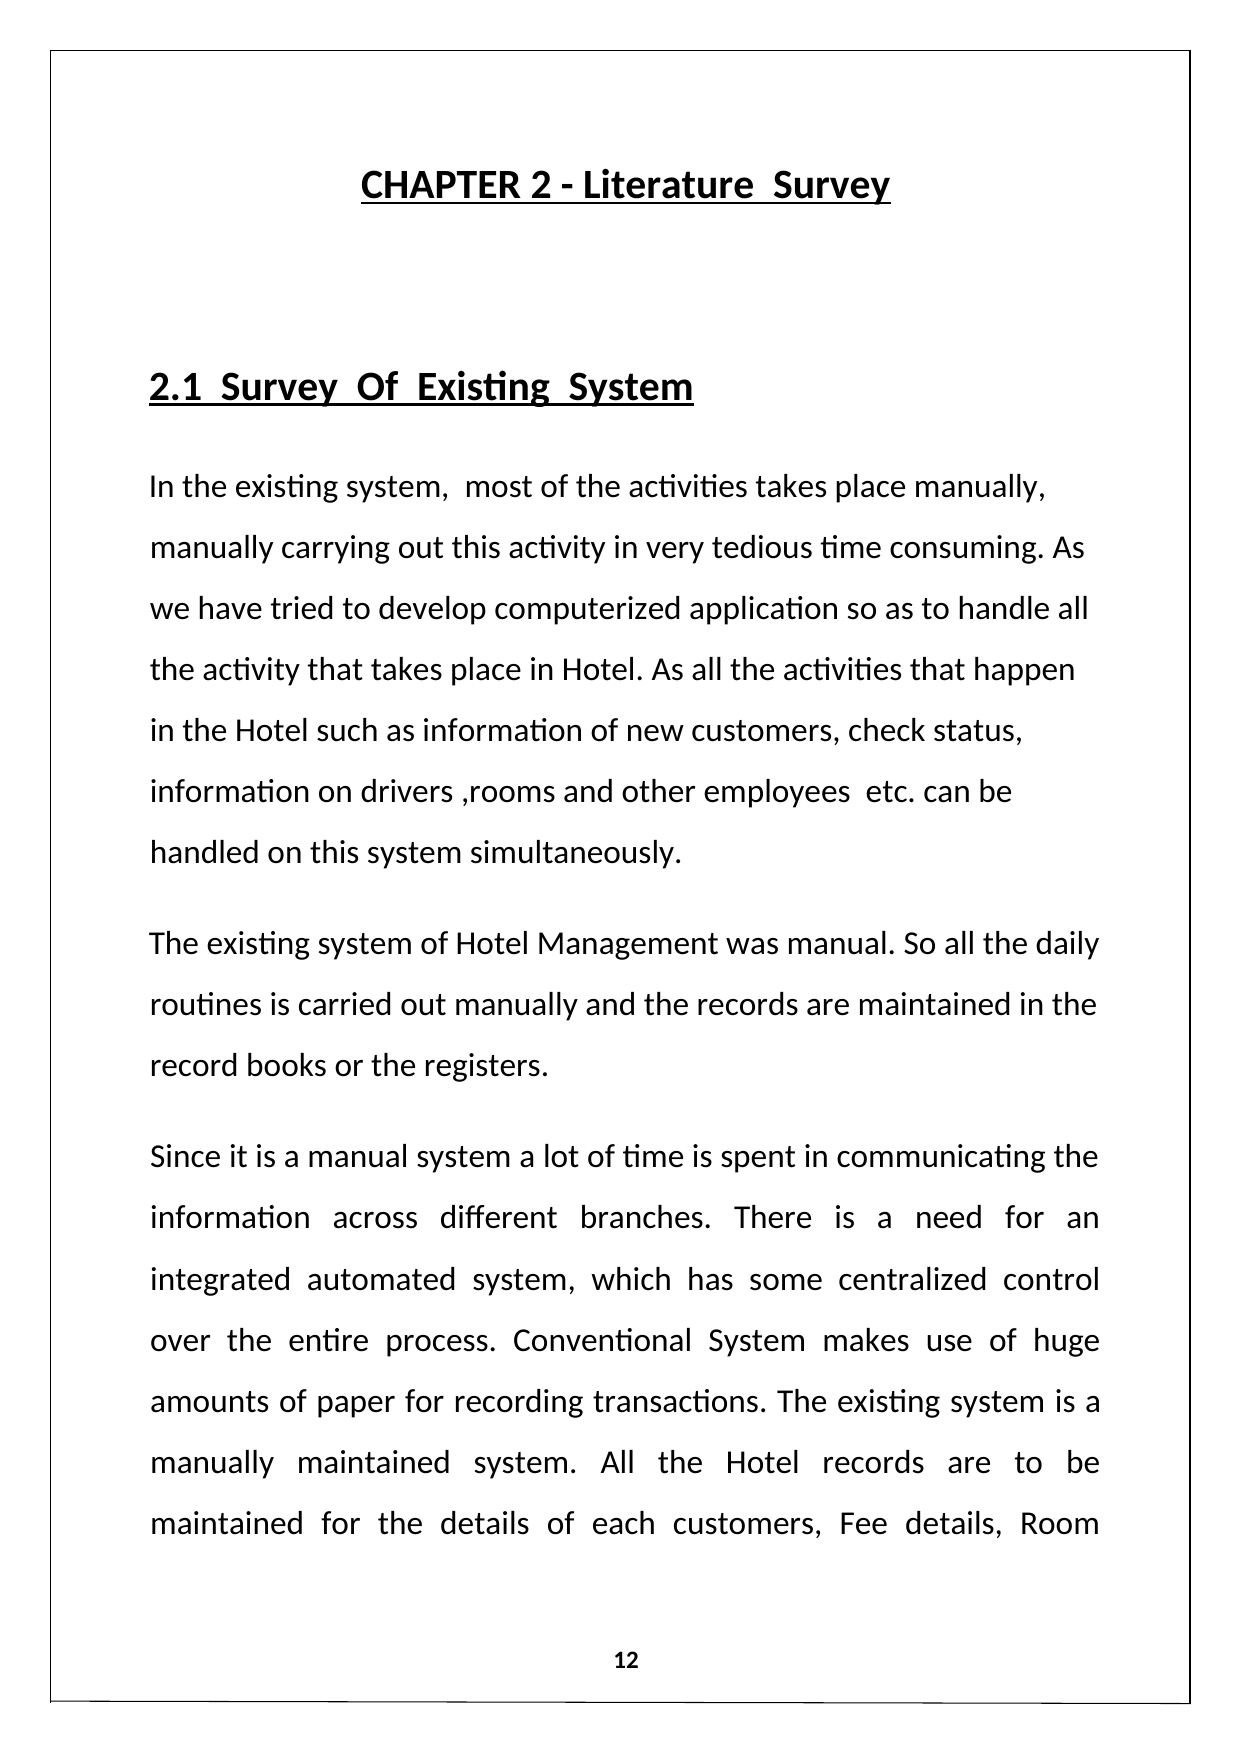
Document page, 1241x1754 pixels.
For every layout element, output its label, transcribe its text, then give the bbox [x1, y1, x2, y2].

text The existing system of Hotel Management was manual. So all the daily routines is carried out manually and the records are maintained in the record books or the registers. [148, 922, 1100, 1085]
subtitle CHAPTER 2 - Literature Survey [150, 158, 1101, 209]
subtitle 2.1 Survey Of Existing System [148, 360, 1101, 411]
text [150, 1135, 1101, 1542]
text In the existing system, most of the activities takes place manually, manually carrying out this activity in very tedious time consuming. As we have tried to develop computerized application so as to handle all the activity that takes place in Hotel. As all the activities that happen in the Hotel such as information of new customers, check status, information on drivers ,rooms and other employees etc. can be handled on this system simultaneously. [148, 465, 1100, 872]
